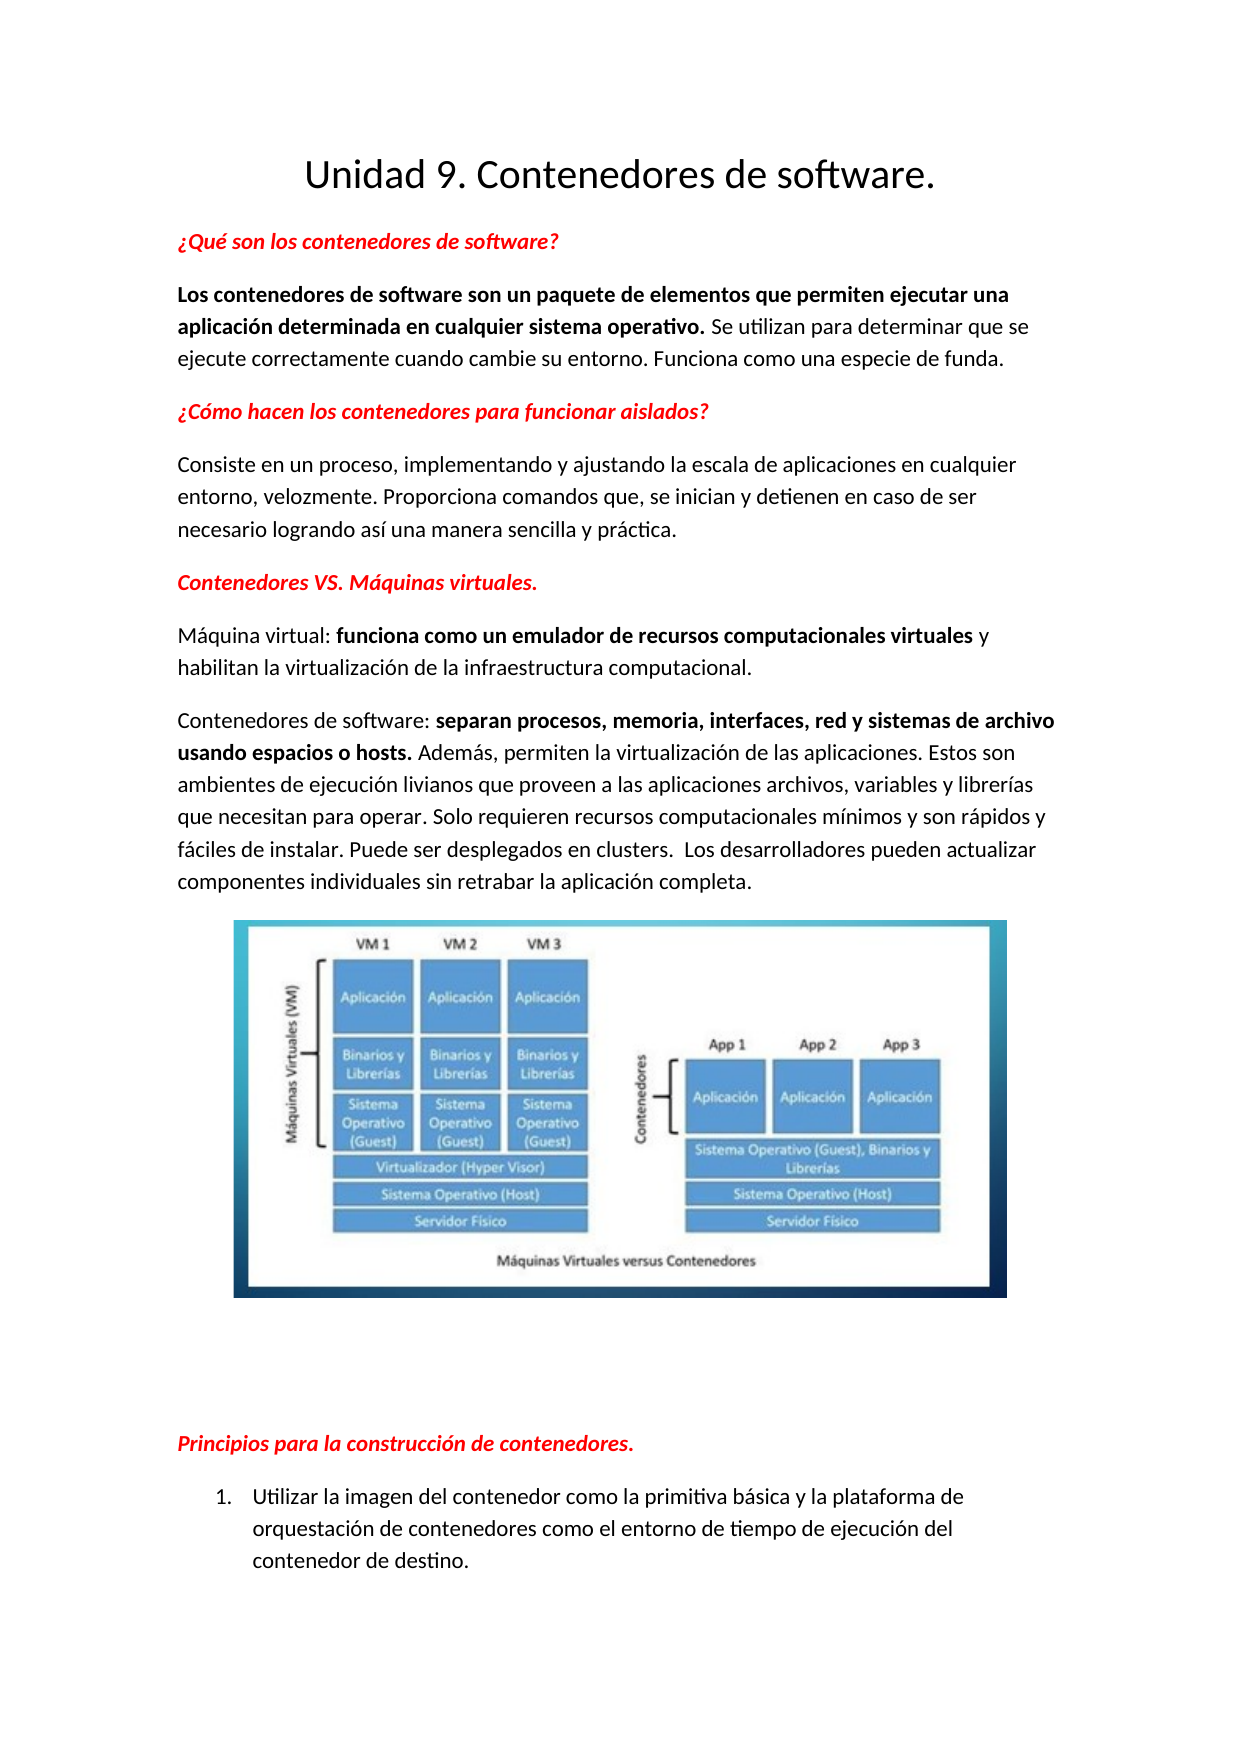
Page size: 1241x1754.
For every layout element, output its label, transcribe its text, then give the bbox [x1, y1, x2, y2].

picture [233, 920, 1007, 1298]
list Utilizar la imagen del contenedor como la primitiva básica y la plataforma de orquestación de contenedores como el entorno de tiempo de ejecución del contenedor de destino. [215, 1482, 1063, 1574]
text Contenedores VS. Máquinas virtuales. [177, 568, 1063, 596]
text Principios para la construcción de contenedores. [177, 1429, 1063, 1457]
text Los contenedores de software son un paquete de elementos que permiten ejecutar una aplicación determinada en cualquier sistema operativo. Se utilizan para determinar que se ejecute correctamente cuando cambie su entorno. Funciona como una especie de funda. [177, 280, 1063, 372]
text Contenedores de software: separan procesos, memoria, interfaces, red y sistemas de archivo usando espacios o hosts. Además, permiten la virtualización de las aplicaciones. Estos son ambientes de ejecución livianos que proveen a las aplicaciones archivos, variables y librerías que necesitan para operar. Solo requieren recursos computacionales mínimos y son rápidos y fáciles de instalar. Puede ser desplegados en clusters. Los desarrolladores pueden actualizar componentes individuales sin retrabar la aplicación completa. [177, 706, 1063, 895]
text Unidad 9. Contenedores de software. [177, 148, 1063, 198]
text Máquina virtual: funciona como un emulador de recursos computacionales virtuales y habilitan la virtualización de la infraestructura computacional. [177, 621, 1063, 681]
text ¿Cómo hacen los contenedores para funcionar aislados? [177, 397, 1063, 425]
text Consiste en un proceso, implementando y ajustando la escala de aplicaciones en cualquier entorno, velozmente. Proporciona comandos que, se inician y detienen en caso de ser necesario logrando así una manera sencilla y práctica. [177, 450, 1063, 543]
text ¿Qué son los contenedores de software? [177, 227, 1063, 255]
